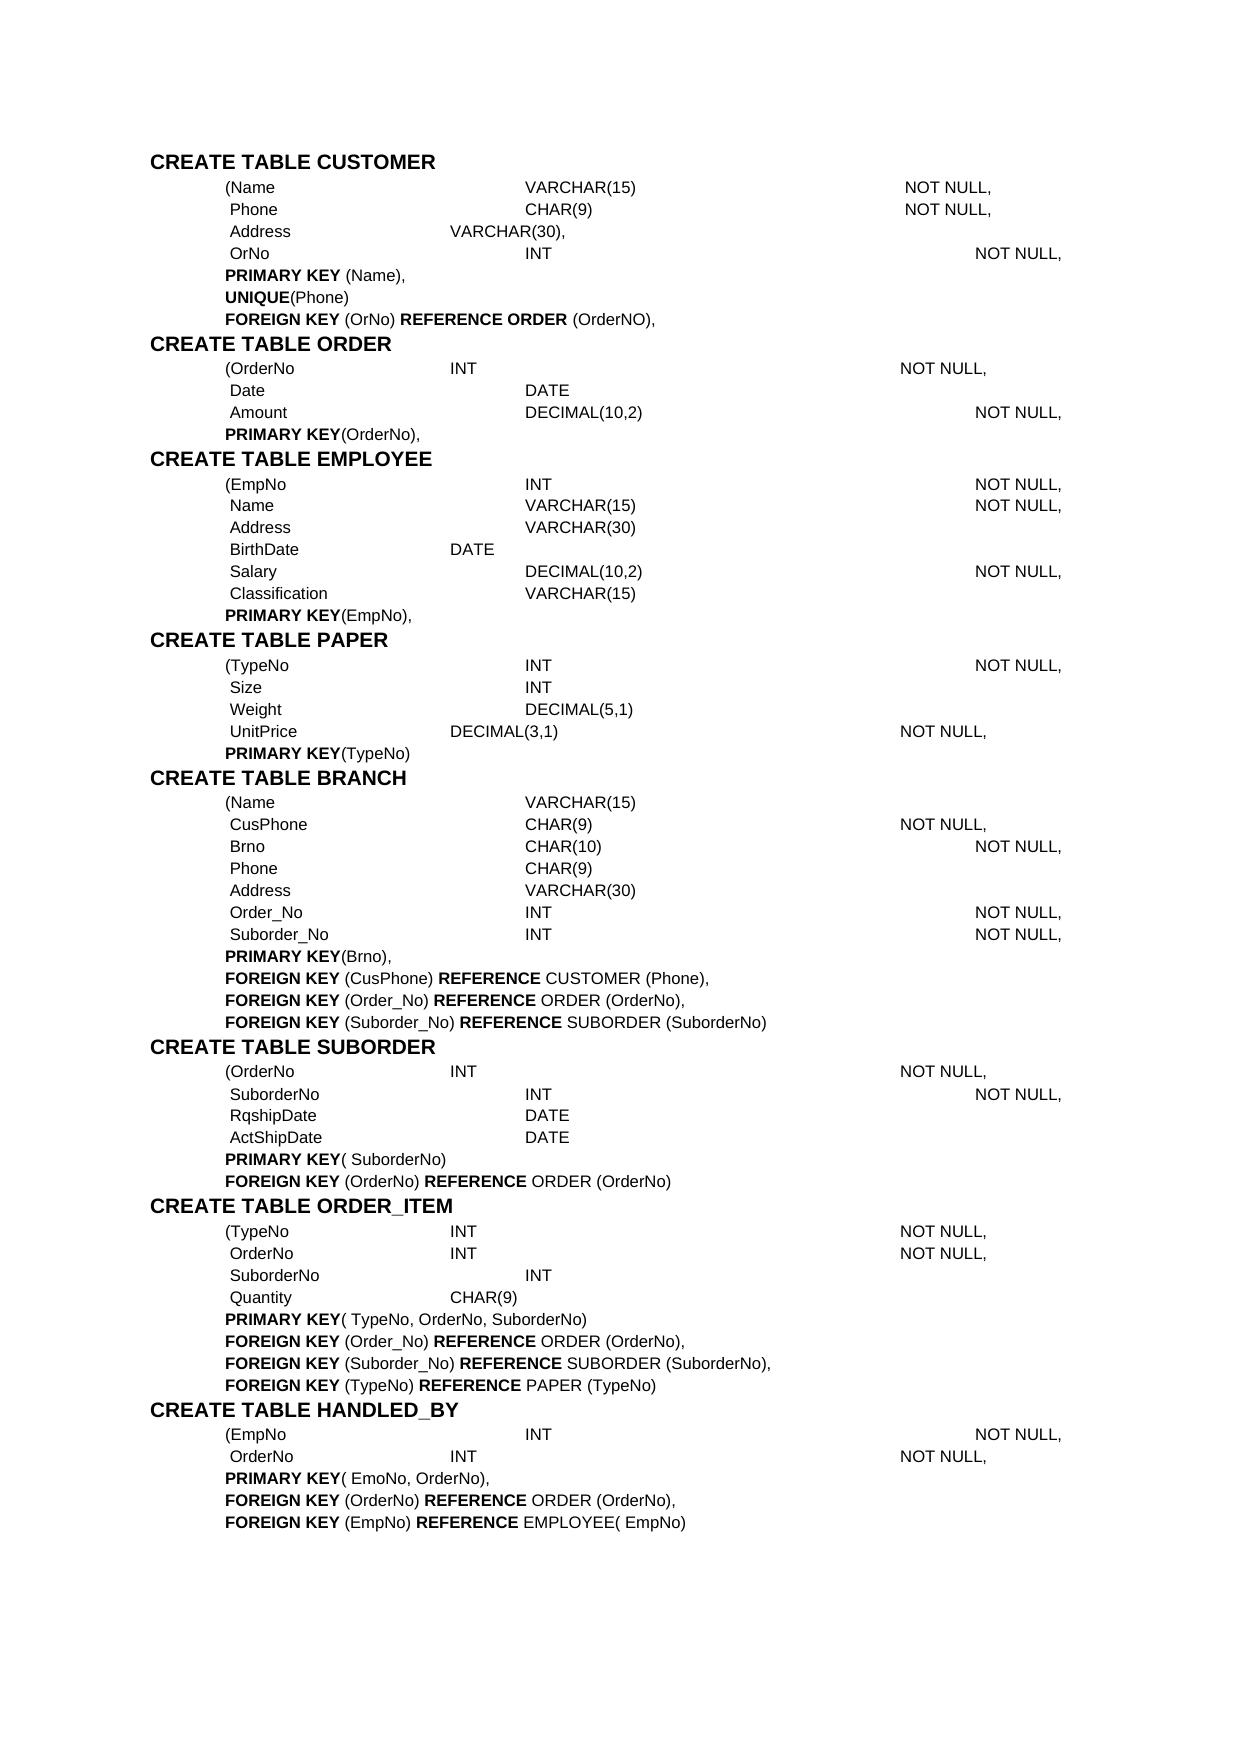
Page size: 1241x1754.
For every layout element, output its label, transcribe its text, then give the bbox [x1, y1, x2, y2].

text UnitPrice DECIMAL(3,1) NOT NULL, [150, 722, 1090, 741]
text UNIQUE(Phone) [150, 287, 1090, 307]
text FOREIGN KEY (OrNo) REFERENCE ORDER (OrderNO), [150, 309, 1090, 328]
text PRIMARY KEY(OrderNo), [150, 425, 1090, 444]
text Phone CHAR(9) NOT NULL, [150, 199, 1090, 219]
text Phone CHAR(9) [150, 859, 1090, 878]
text OrNo INT NOT NULL, [150, 243, 1090, 263]
text SuborderNo INT NOT NULL, [150, 1084, 1090, 1103]
text FOREIGN KEY (Suborder_No) REFERENCE SUBORDER (SuborderNo) [150, 1013, 1090, 1032]
text Name VARCHAR(15) NOT NULL, Address VARCHAR(30) [150, 496, 1090, 537]
text CusPhone CHAR(9) NOT NULL, [150, 815, 1090, 834]
text OrderNo INT NOT NULL, [150, 1447, 1090, 1466]
text PRIMARY KEY (Name), [150, 265, 1090, 284]
text CREATE TABLE PAPER [150, 628, 1090, 652]
text (OrderNo INT NOT NULL, [150, 1062, 1090, 1081]
text FOREIGN KEY (CusPhone) REFERENCE CUSTOMER (Phone), [150, 969, 1090, 988]
text CREATE TABLE SUBORDER [150, 1035, 1090, 1059]
text SuborderNo INT [150, 1266, 1090, 1285]
text FOREIGN KEY (EmpNo) REFERENCE EMPLOYEE( EmpNo) [150, 1513, 1090, 1532]
text (Name VARCHAR(15) [150, 793, 1090, 812]
text PRIMARY KEY( SuborderNo) [150, 1150, 1090, 1169]
text (EmpNo INT NOT NULL, [150, 474, 1090, 493]
text BirthDate DATE [150, 540, 1090, 559]
text Brno CHAR(10) NOT NULL, [150, 837, 1090, 856]
text FOREIGN KEY (Order_No) REFERENCE ORDER (OrderNo), [150, 991, 1090, 1010]
text OrderNo INT NOT NULL, [150, 1244, 1090, 1263]
text RqshipDate DATE [150, 1106, 1090, 1125]
text CREATE TABLE ORDER_ITEM [150, 1194, 1090, 1218]
text FOREIGN KEY (OrderNo) REFERENCE ORDER (OrderNo) [150, 1172, 1090, 1191]
text Amount DECIMAL(10,2) NOT NULL, [150, 403, 1090, 422]
text CREATE TABLE BRANCH [150, 766, 1090, 789]
text PRIMARY KEY(Brno), [150, 947, 1090, 966]
text Classification VARCHAR(15) [150, 584, 1090, 603]
text Date DATE [150, 381, 1090, 400]
text FOREIGN KEY (Order_No) REFERENCE ORDER (OrderNo), [150, 1332, 1090, 1351]
text Quantity CHAR(9) [150, 1288, 1090, 1307]
text CREATE TABLE EMPLOYEE [150, 447, 1090, 471]
text CREATE TABLE HANDLED_BY [150, 1397, 1090, 1421]
text PRIMARY KEY(TypeNo) [150, 743, 1090, 763]
text (TypeNo INT NOT NULL, [150, 656, 1090, 675]
text FOREIGN KEY (Suborder_No) REFERENCE SUBORDER (SuborderNo), [150, 1353, 1090, 1373]
text FOREIGN KEY (TypeNo) REFERENCE PAPER (TypeNo) [150, 1376, 1090, 1395]
text PRIMARY KEY( EmoNo, OrderNo), [150, 1469, 1090, 1488]
text Address VARCHAR(30), [150, 221, 1090, 241]
text Weight DECIMAL(5,1) [150, 699, 1090, 719]
text FOREIGN KEY (OrderNo) REFERENCE ORDER (OrderNo), [150, 1491, 1090, 1510]
text (TypeNo INT NOT NULL, [150, 1222, 1090, 1241]
text CREATE TABLE CUSTOMER [150, 150, 1090, 174]
text ActShipDate DATE [150, 1128, 1090, 1147]
text Address VARCHAR(30) [150, 881, 1090, 900]
text Order_No INT NOT NULL, [150, 903, 1090, 922]
text (Name VARCHAR(15) NOT NULL, [150, 177, 1090, 197]
text CREATE TABLE ORDER [150, 331, 1090, 355]
text PRIMARY KEY( TypeNo, OrderNo, SuborderNo) [150, 1309, 1090, 1329]
text Size INT [150, 678, 1090, 697]
text (OrderNo INT NOT NULL, [150, 359, 1090, 378]
text (EmpNo INT NOT NULL, [150, 1425, 1090, 1444]
text Suborder_No INT NOT NULL, [150, 925, 1090, 944]
text PRIMARY KEY(EmpNo), [150, 606, 1090, 625]
text Salary DECIMAL(10,2) NOT NULL, [150, 562, 1090, 581]
